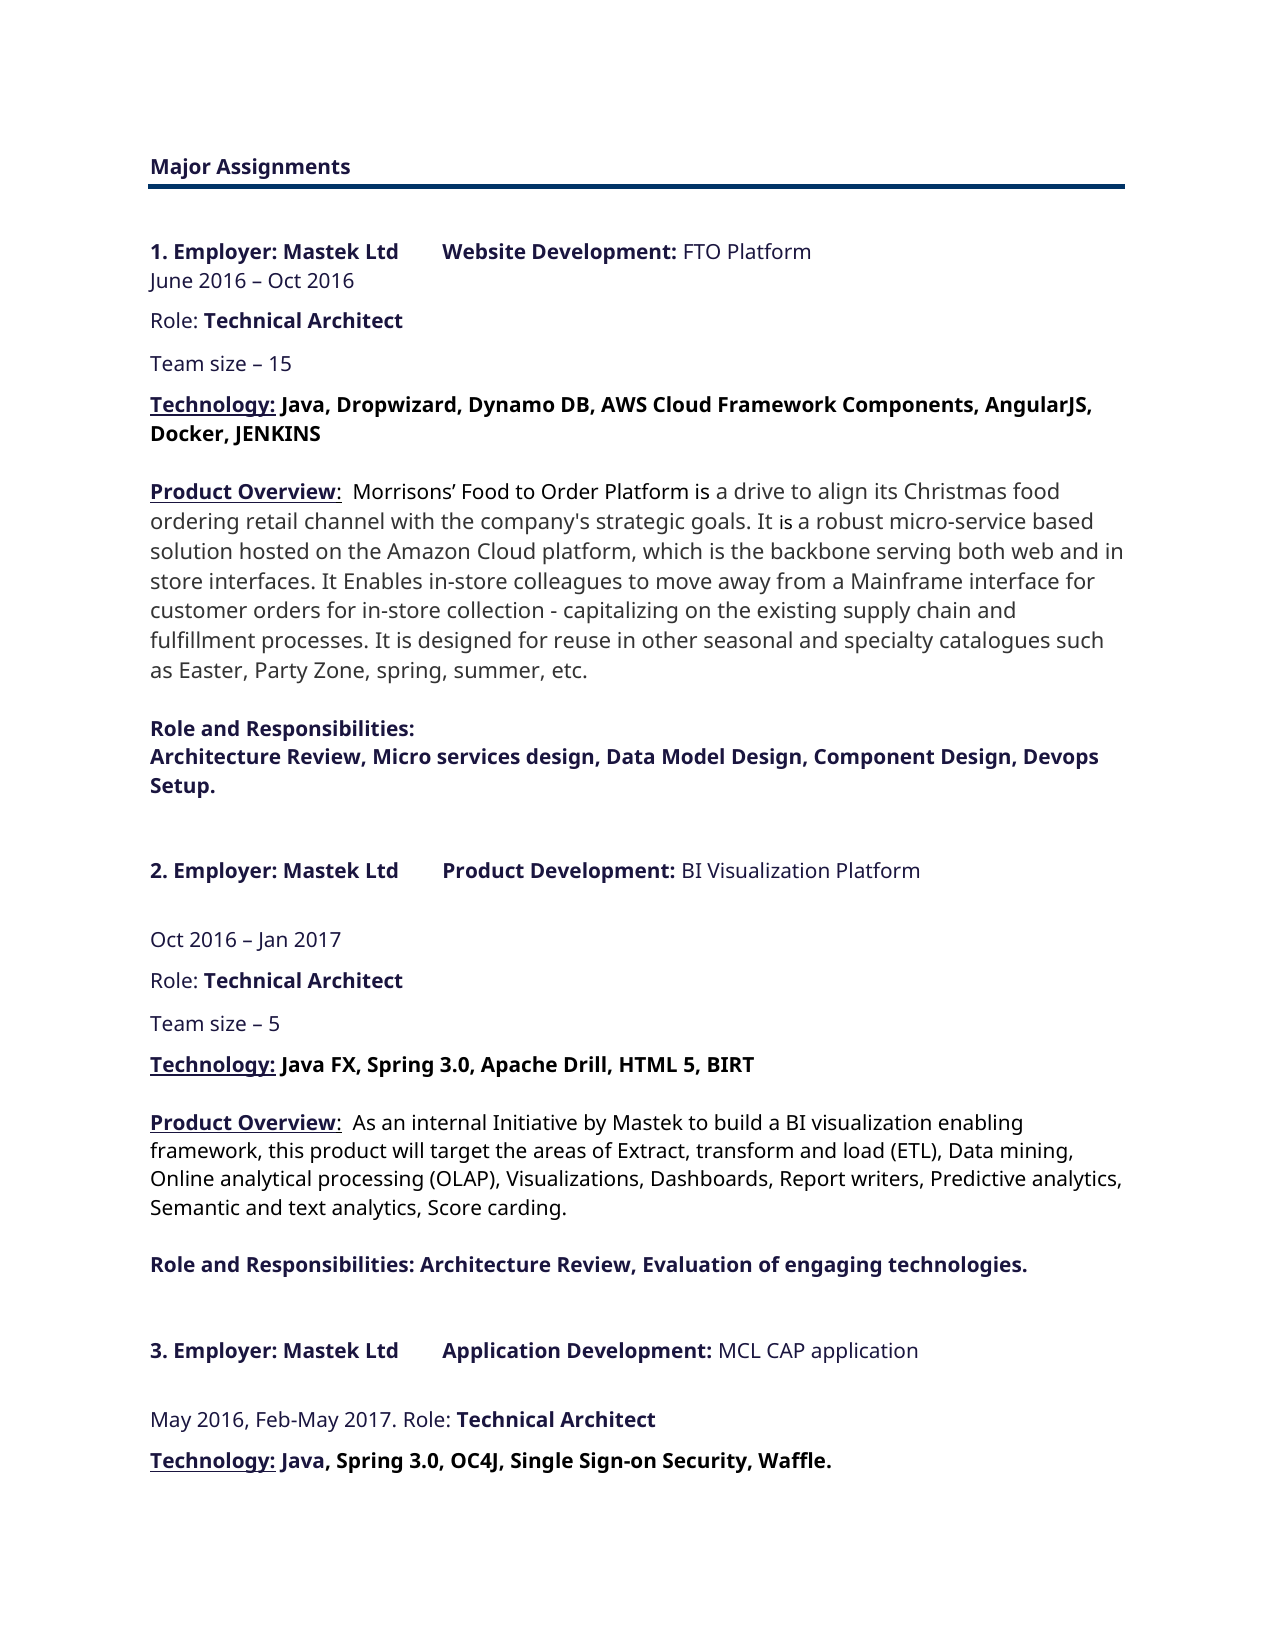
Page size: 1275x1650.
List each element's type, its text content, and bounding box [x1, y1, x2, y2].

text May 2016, Feb-May 2017. Role: Technical Architect [150, 1406, 1125, 1434]
text Oct 2016 – Jan 2017 [150, 926, 1125, 954]
subtitle Role: Technical Architect [150, 307, 1125, 335]
text Architecture Review, Micro services design, Data Model Design, Component Design, Devops Setup. [150, 742, 1125, 799]
subtitle Role: Technical Architect [150, 966, 1125, 995]
text Technology: Java, Spring 3.0, OC4J, Single Sign-on Security, Waffle. [150, 1446, 1125, 1475]
text Technology: Java FX, Spring 3.0, Apache Drill, HTML 5, BIRT [150, 1050, 1125, 1078]
text Team size – 5 [150, 1009, 1125, 1037]
subtitle Major Assignments [150, 152, 1125, 180]
text Role and Responsibilities: [150, 714, 1125, 742]
text Team size – 15 [150, 349, 1125, 378]
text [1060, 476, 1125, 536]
text Product Overview: As an internal Initiative by Mastek to build a BI visualization enabling framework, this product will target the areas of Extract, transform and load (ETL), Data mining, Online analytical processing (OLAP), Visualizations, Dashboards, Report writers, Predictive analytics, Semantic and text analytics, Score carding. [150, 1108, 1125, 1221]
text Role and Responsibilities: Architecture Review, Evaluation of engaging technologies. [150, 1251, 1125, 1279]
text June 2016 – Oct 2016 [150, 266, 1125, 294]
text Product Overview: Morrisons’ Food to Order Platform is a drive to align its Christmas food ordering retail channel with the company's strategic goals. It is a robust micro-service based solution hosted on the Amazon Cloud platform, which is the backbone serving both web and in store interfaces. It Enables in-store colleagues to move away from a Mainframe interface for customer orders for in-store collection - capitalizing on the existing supply chain and fulfillment processes. It is designed for reuse in other seasonal and specialty catalogues such as Easter, Party Zone, spring, summer, etc. [150, 566, 1125, 685]
text 1. Employer: Mastek Ltd Website Development: FTO Platform [150, 237, 1125, 266]
text 3. Employer: Mastek Ltd Application Development: MCL CAP application [150, 1336, 1125, 1364]
text Technology: Java, Dropwizard, Dynamo DB, AWS Cloud Framework Components, AngularJS, Docker, JENKINS [150, 390, 1125, 447]
text 2. Employer: Mastek Ltd Product Development: BI Visualization Platform [150, 856, 1125, 884]
